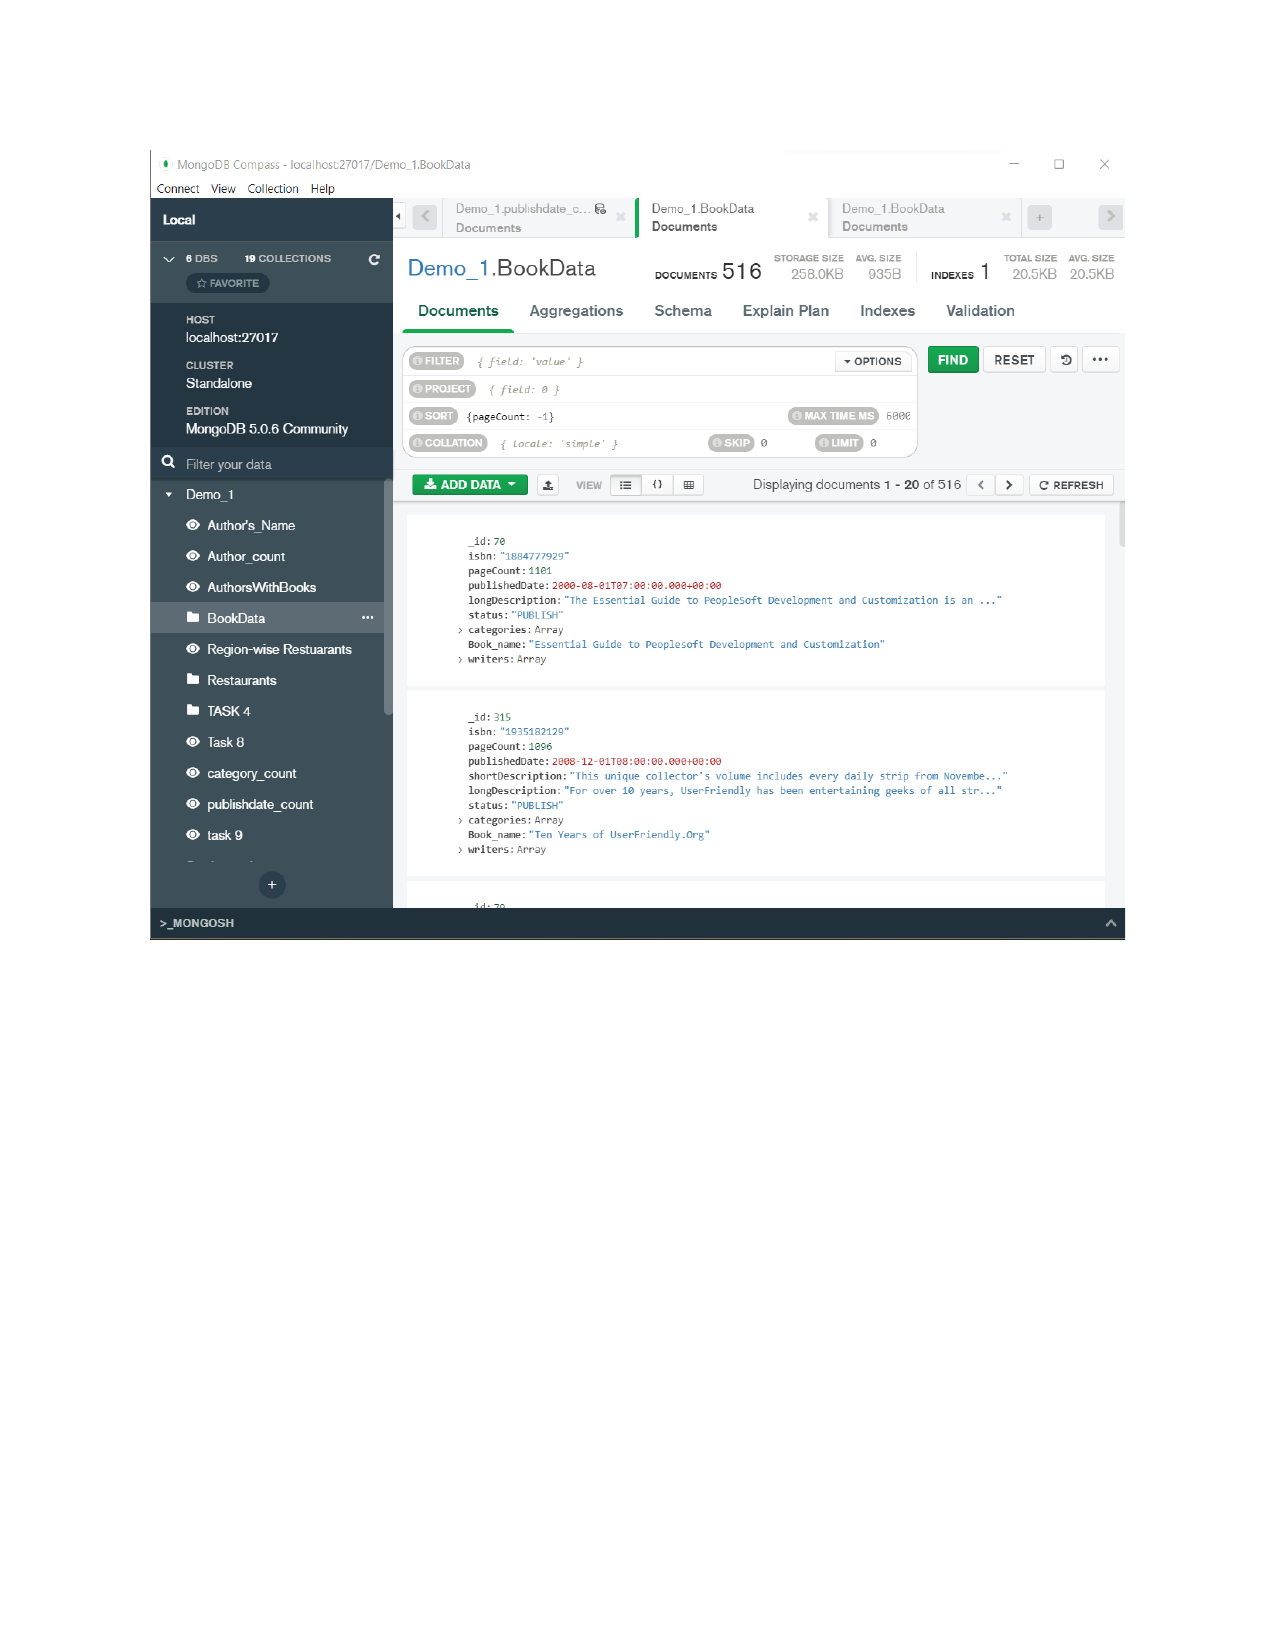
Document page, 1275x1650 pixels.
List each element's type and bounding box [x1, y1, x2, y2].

picture [150, 150, 1125, 940]
